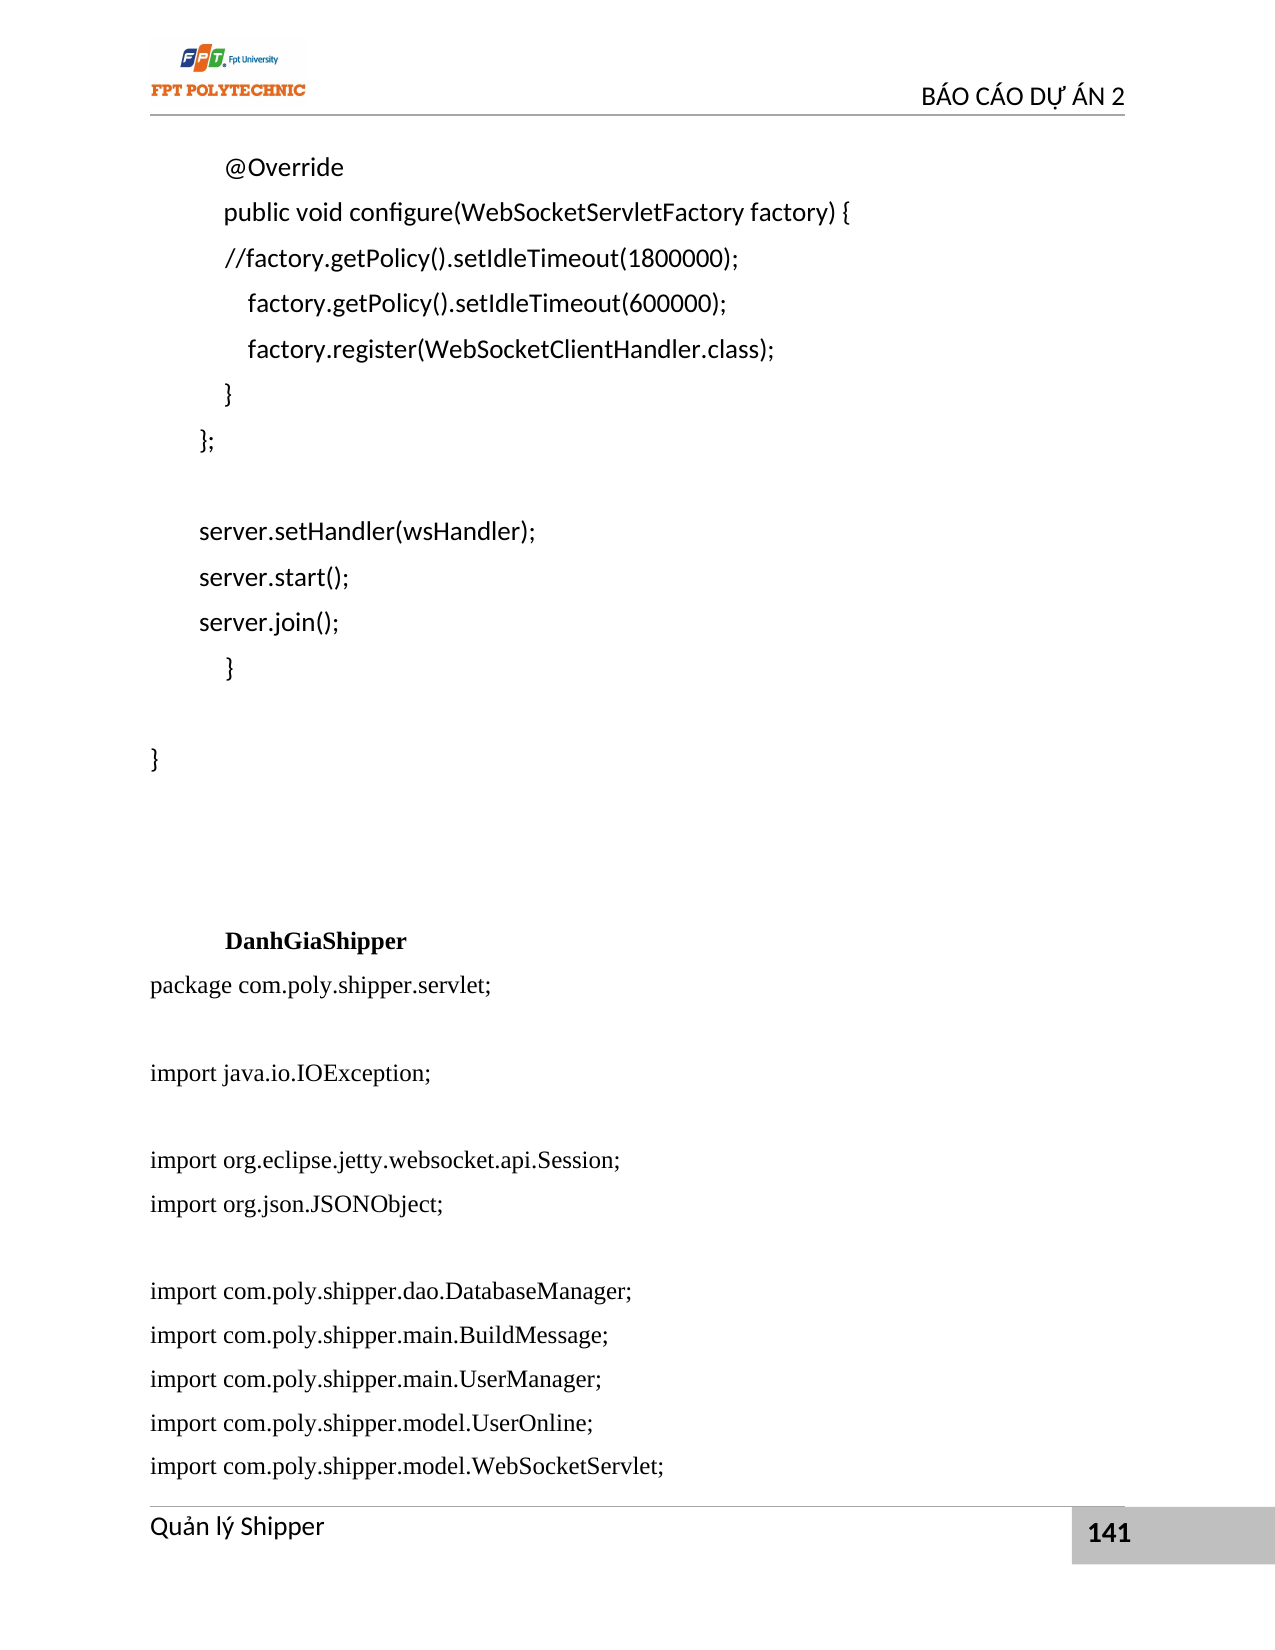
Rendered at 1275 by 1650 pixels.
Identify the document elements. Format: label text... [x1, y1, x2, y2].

text //factory.getPolicy().setIdleTimeout(1800000); [150, 241, 1125, 274]
text server.join(); [150, 605, 1125, 638]
text public void configure(WebSocketServletFactory factory) { [150, 196, 1125, 228]
text } [150, 378, 1125, 411]
text import java.io.IOException; [150, 1055, 1125, 1086]
text DanhGiaShipper [150, 924, 1125, 955]
text import org.eclipse.jetty.websocket.api.Session; [150, 1143, 1125, 1174]
text import com.poly.shipper.model.UserOnline; [150, 1405, 1125, 1436]
text import com.poly.shipper.main.BuildMessage; [150, 1318, 1125, 1349]
text server.setHandler(wsHandler); [150, 514, 1125, 547]
text } [150, 651, 1125, 684]
text server.start(); [150, 560, 1125, 593]
text }; [150, 423, 1125, 456]
text factory.register(WebSocketClientHandler.class); [150, 332, 1125, 365]
text factory.getPolicy().setIdleTimeout(600000); [150, 287, 1125, 319]
text package com.poly.shipper.servlet; [150, 968, 1125, 999]
text } [150, 742, 1125, 775]
picture [150, 37, 308, 106]
text import com.poly.shipper.main.UserManager; [150, 1361, 1125, 1393]
text import com.poly.shipper.model.WebSocketServlet; [150, 1449, 1125, 1480]
text @Override [150, 150, 1125, 183]
text import org.json.JSONObject; [150, 1186, 1125, 1218]
text import com.poly.shipper.dao.DatabaseManager; [150, 1274, 1125, 1305]
